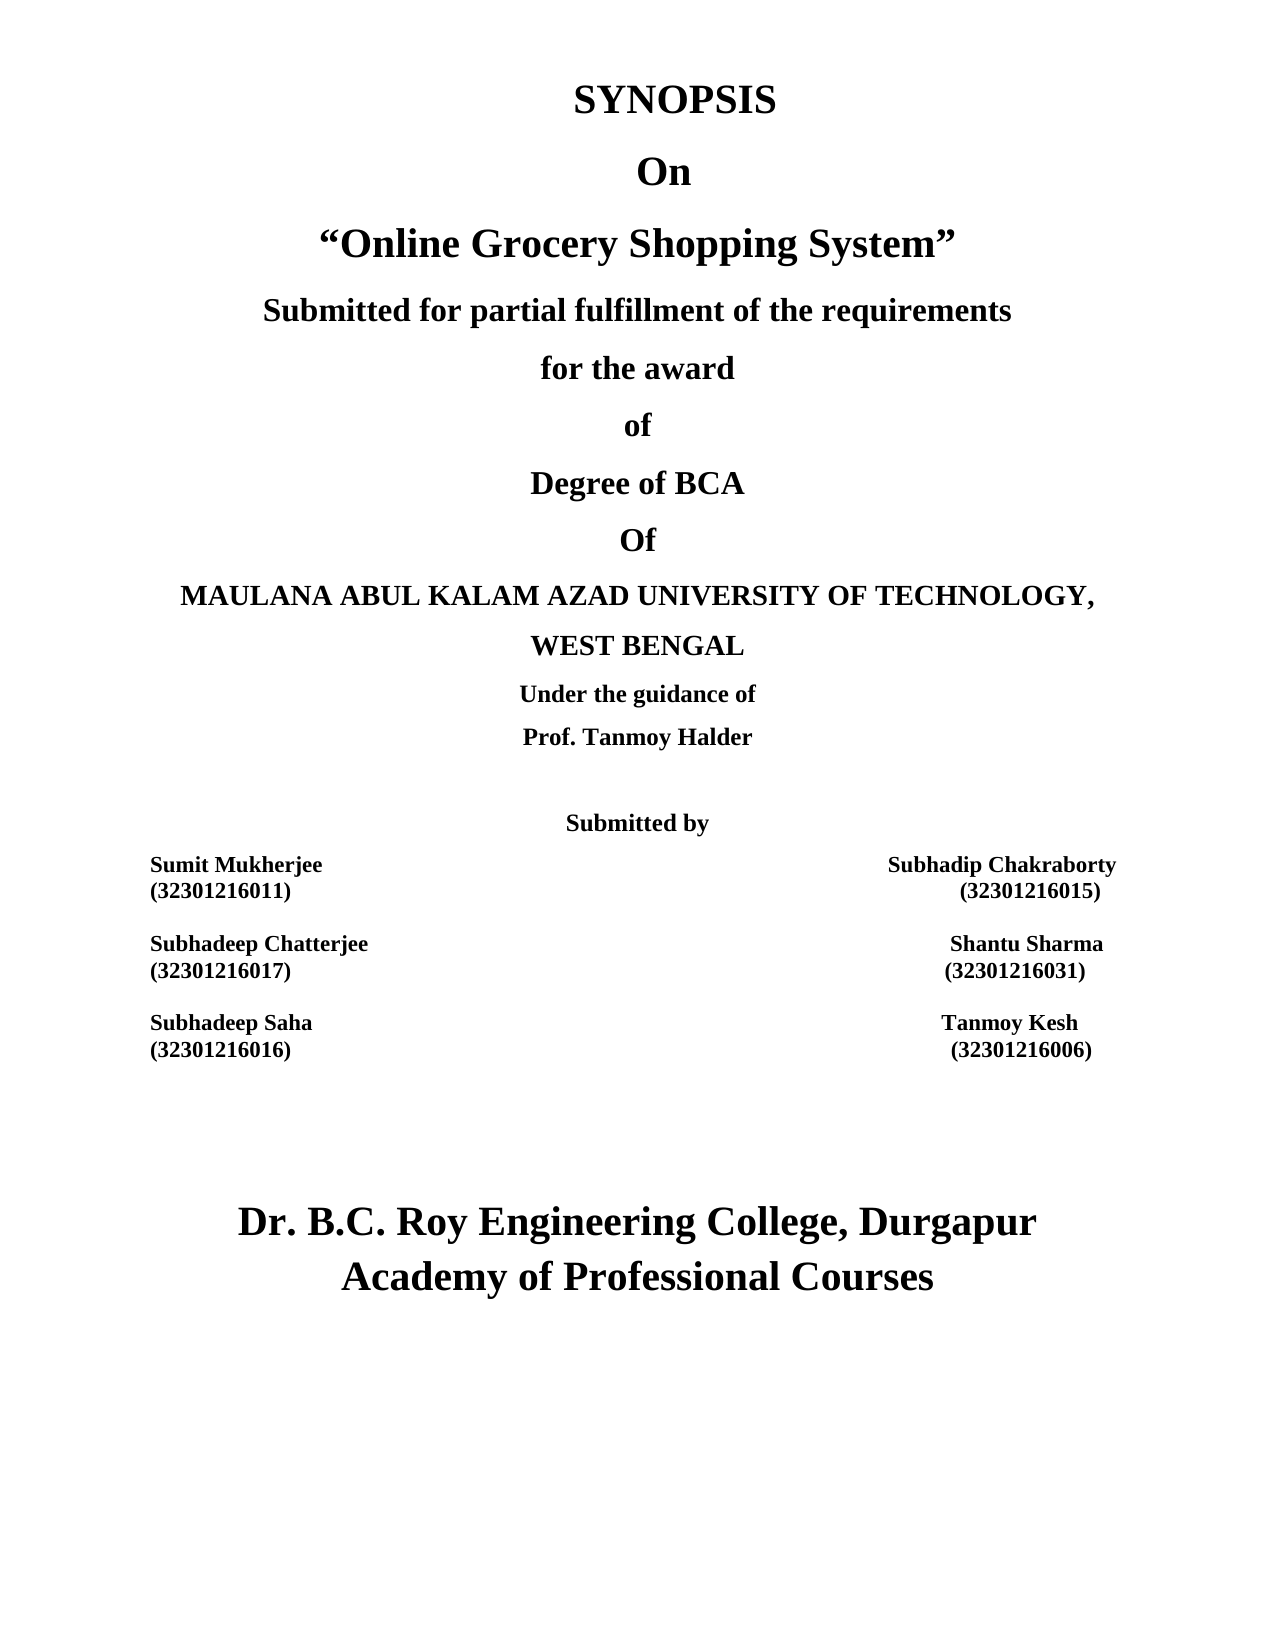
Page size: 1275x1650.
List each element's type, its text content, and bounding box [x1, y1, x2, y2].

text of [150, 406, 1125, 444]
text Under the guidance of [150, 679, 1125, 707]
text Academy of Professional Courses [150, 1251, 1125, 1299]
text (32301216011) (32301216015) [150, 878, 1125, 904]
text Of [150, 521, 1125, 559]
text Prof. Tanmoy Halder [150, 722, 1125, 751]
text Sumit Mukherjee Subhadip Chakraborty [150, 851, 1125, 878]
text Submitted for partial fulfillment of the requirements [150, 291, 1125, 329]
text (32301216017) (32301216031) [150, 957, 1125, 983]
text (32301216016) (32301216006) [150, 1036, 1125, 1062]
text Dr. B.C. Roy Engineering College, Durgapur [150, 1196, 1125, 1244]
text Subhadeep Chatterjee Shantu Sharma [150, 930, 1125, 957]
text Subhadeep Saha Tanmoy Kesh [150, 1009, 1125, 1036]
text Submitted by [150, 808, 1125, 837]
text SYNOPSIS [150, 75, 1125, 123]
text “Online Grocery Shopping System” [150, 219, 1125, 267]
text On [150, 147, 1125, 195]
text for the award [150, 348, 1125, 386]
text MAULANA ABUL KALAM AZAD UNIVERSITY OF TECHNOLOGY, WEST BENGAL [150, 578, 1125, 662]
text Degree of BCA [150, 463, 1125, 501]
